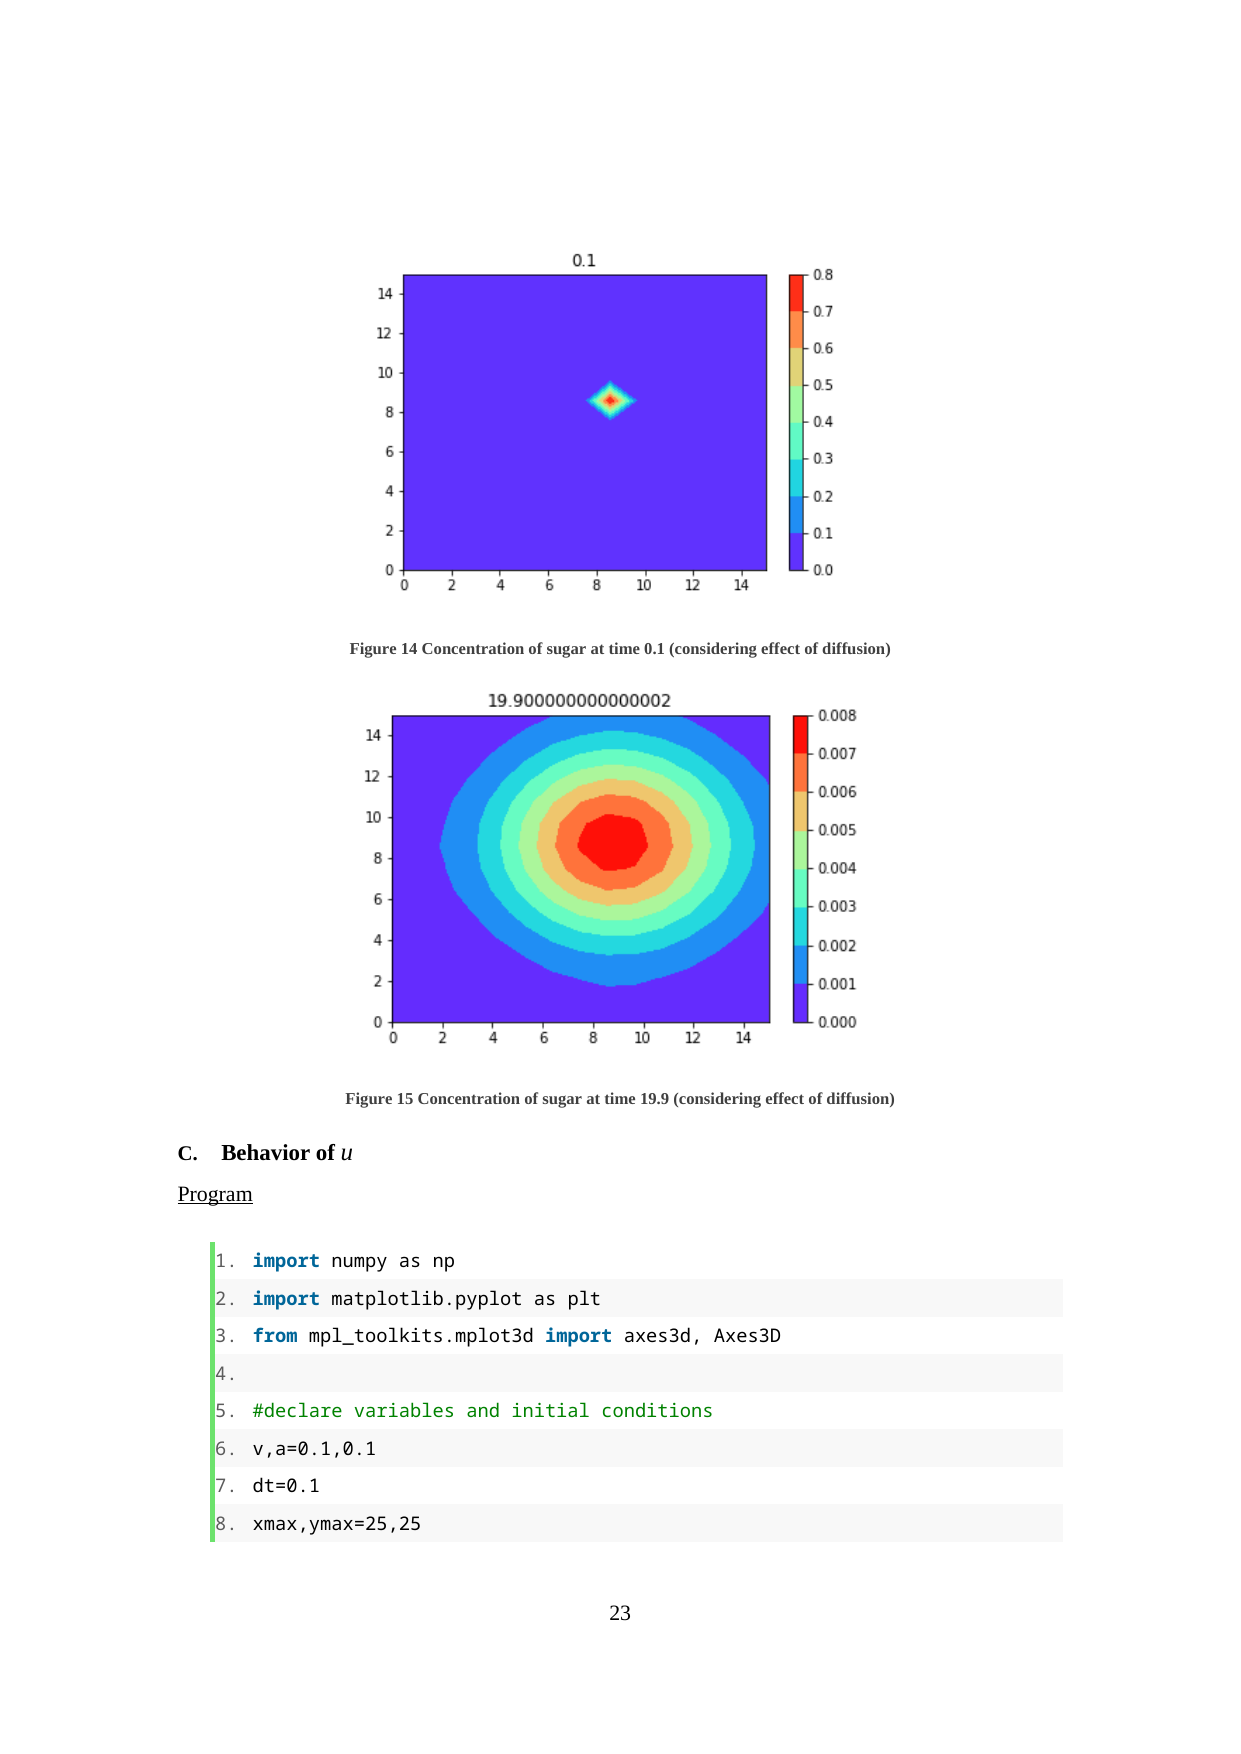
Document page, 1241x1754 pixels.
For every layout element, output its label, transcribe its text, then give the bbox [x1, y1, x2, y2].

list #declare variables and initial conditions [215, 1392, 1063, 1429]
picture [330, 227, 915, 619]
subtitle Behavior of [177, 1133, 1063, 1171]
list from mpl_toolkits.mplot3d import axes3d, Axes3D [215, 1317, 1063, 1354]
list import numpy as np [215, 1242, 1063, 1279]
picture [316, 666, 924, 1073]
list dt=0.1 [215, 1467, 1063, 1504]
text Program [177, 1175, 1063, 1213]
list import matplotlib.pyplot as plt [215, 1279, 1063, 1317]
list v,a=0.1,0.1 [215, 1429, 1063, 1467]
list xmax,ymax=25,25 [215, 1504, 1063, 1542]
